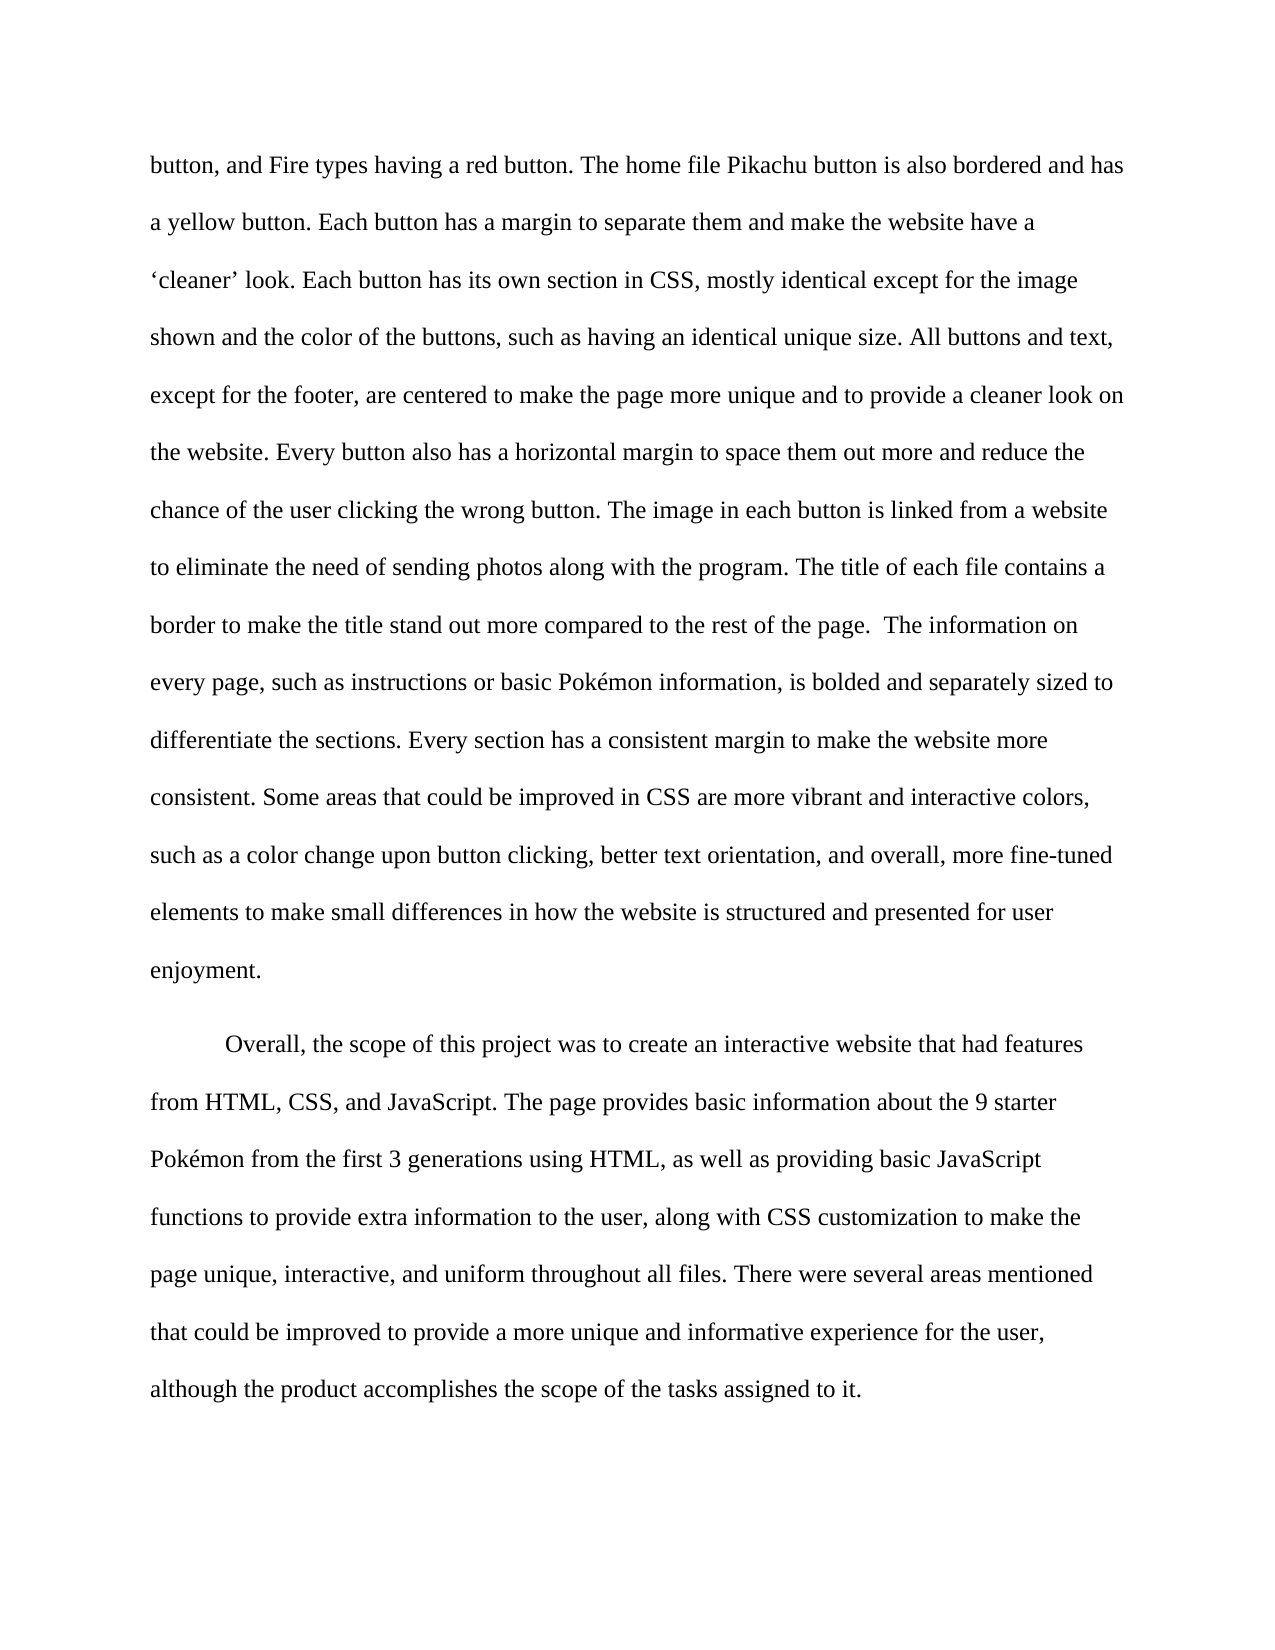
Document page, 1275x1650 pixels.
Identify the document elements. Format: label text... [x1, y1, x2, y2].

text Overall, the scope of this project was to create an interactive website that had features from HTML, CSS, and JavaScript. The page provides basic information about the 9 starter Pokémon from the first 3 generations using HTML, as well as providing basic JavaScript functions to provide extra information to the user, along with CSS customization to make the page unique, interactive, and uniform throughout all files. There were several areas mentioned that could be improved to provide a more unique and informative experience for the user, although the product accomplishes the scope of the tasks assigned to it. [150, 1029, 1125, 1403]
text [150, 150, 1125, 984]
